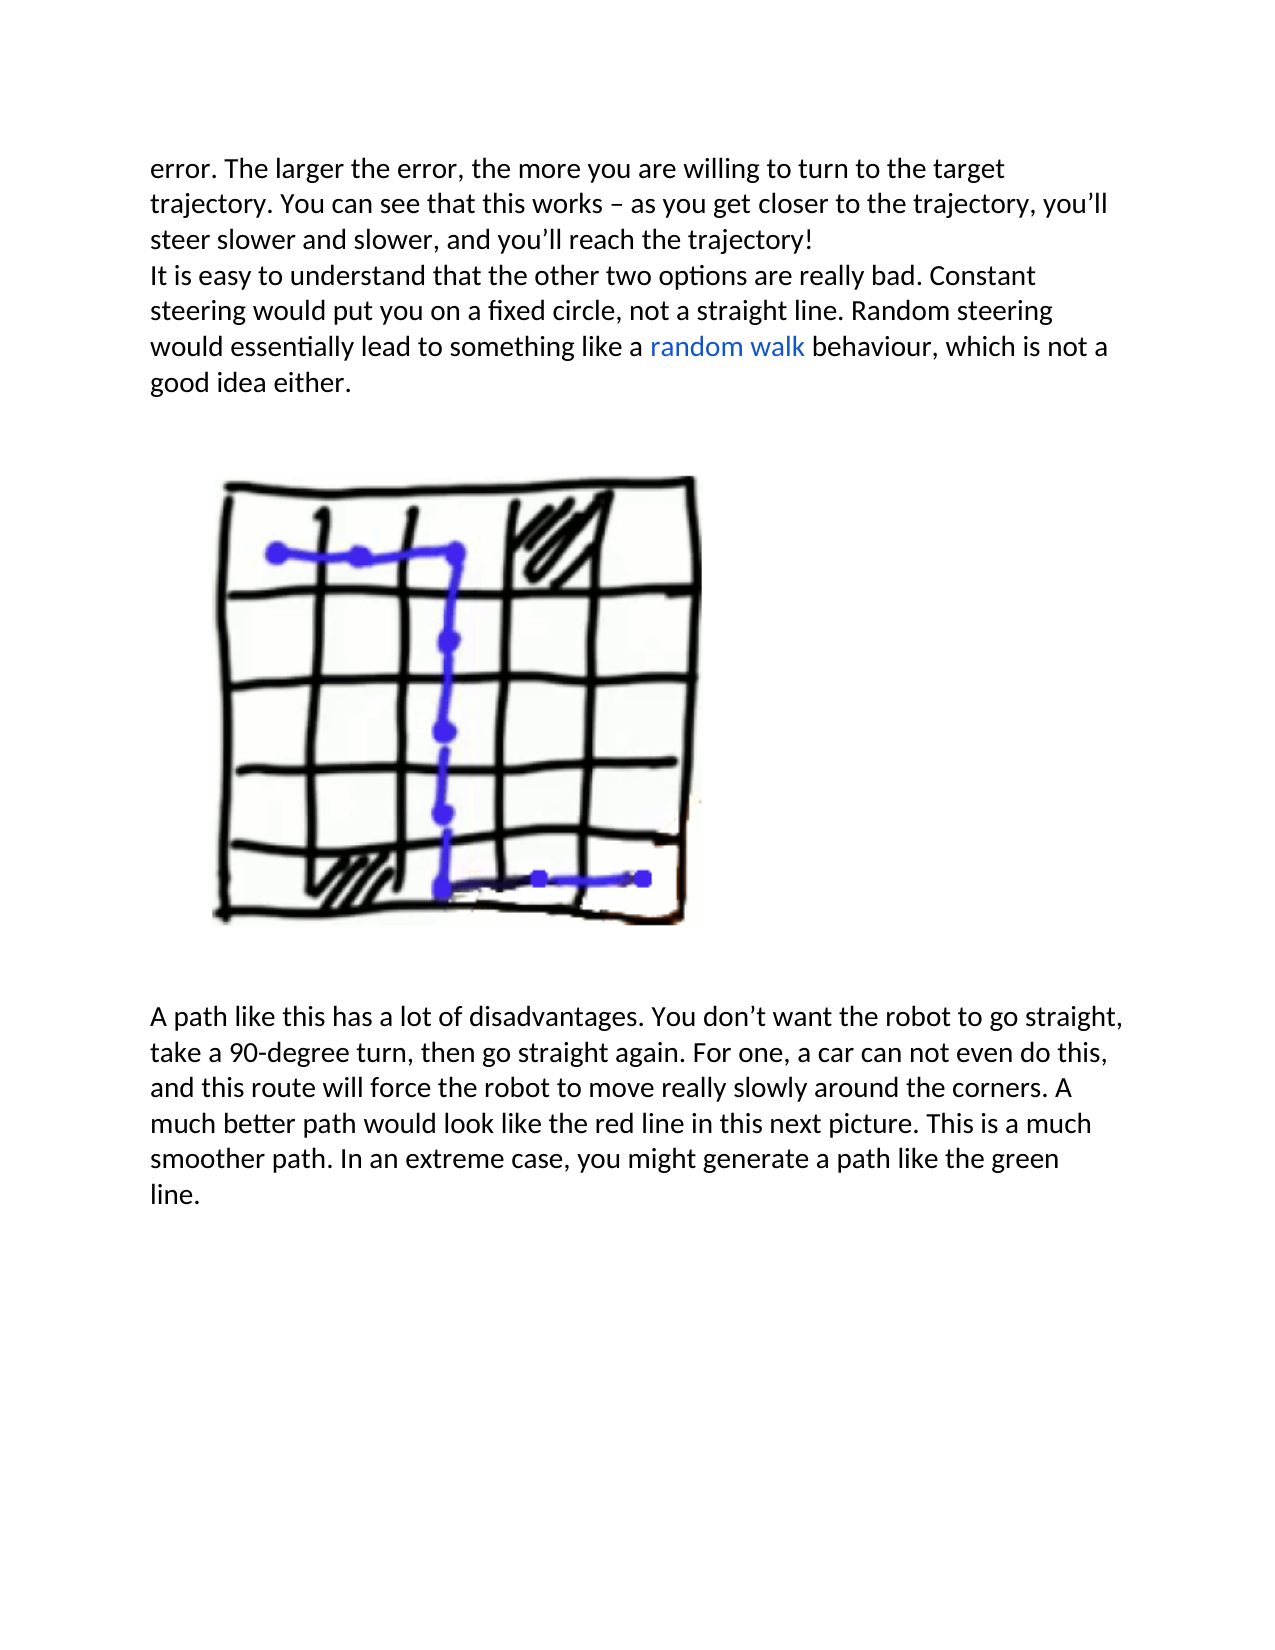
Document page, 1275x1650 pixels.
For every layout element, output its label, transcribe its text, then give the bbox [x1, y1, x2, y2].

picture [150, 445, 763, 963]
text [150, 150, 1125, 257]
text It is easy to understand that the other two options are really bad. Constant steering would put you on a fixed circle, not a straight line. Random steering would essentially lead to something like a random walk behaviour, which is not a good idea either. [150, 257, 1125, 399]
text line. [150, 1176, 1125, 1212]
text A path like this has a lot of disadvantages. You don’t want the robot to go straight, take a 90-degree turn, then go straight again. For one, a car can not even do this, and this route will force the robot to move really slowly around the corners. A much better path would look like the red line in this next picture. This is a much smoother path. In an extreme case, you might generate a path like the green [150, 998, 1125, 1176]
